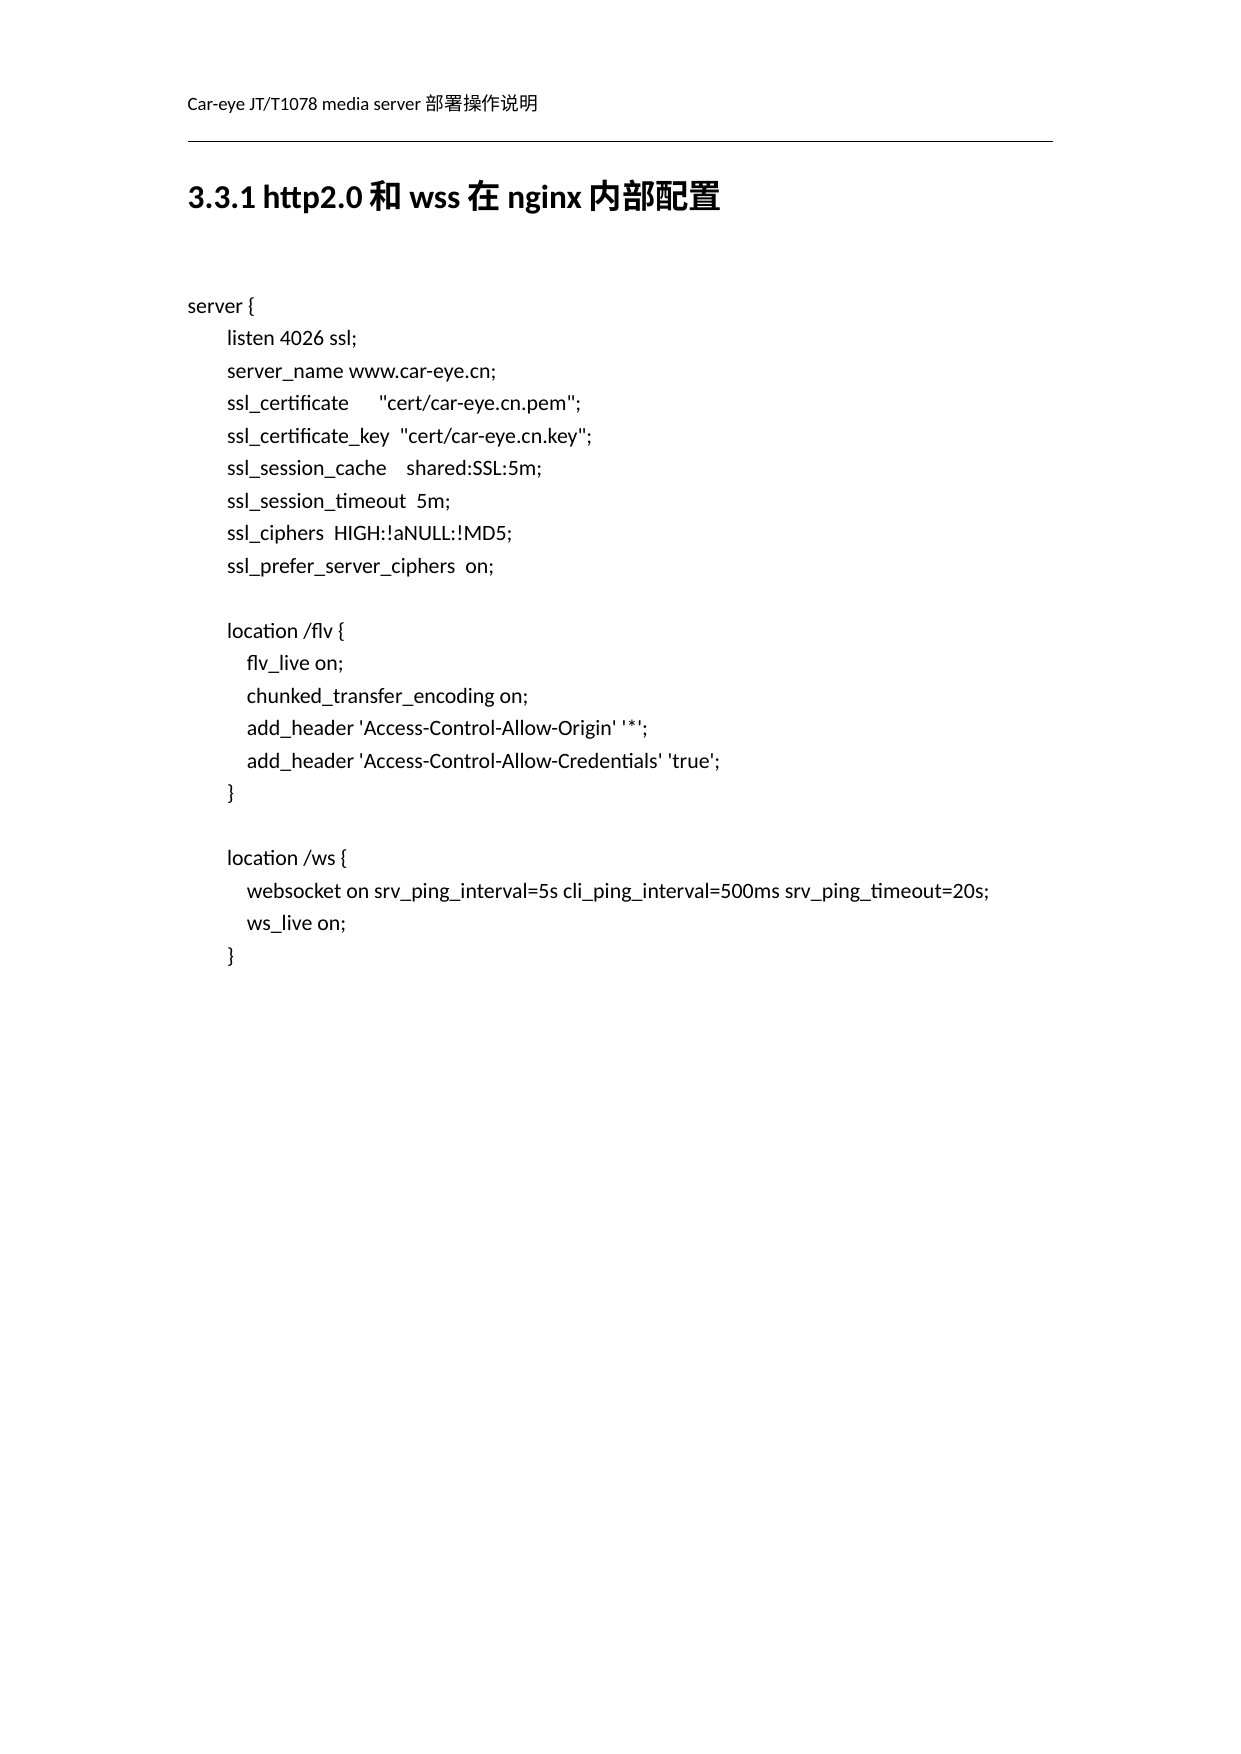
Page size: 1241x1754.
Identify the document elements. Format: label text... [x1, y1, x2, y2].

text location /flv { [187, 614, 1053, 647]
text chunked_transfer_encoding on; [187, 679, 1053, 712]
text location /ws { [187, 842, 1053, 874]
subtitle http2.0和wss在nginx内部配置 [187, 162, 1053, 227]
text add_header 'Access-Control-Allow-Origin' '*'; [187, 712, 1053, 744]
text websocket on srv_ping_interval=5s cli_ping_interval=500ms srv_ping_timeout=20s; [187, 874, 1053, 907]
text } [187, 777, 1053, 809]
text ssl_certificate "cert/car-eye.cn.pem"; [187, 387, 1053, 419]
text ssl_session_cache shared:SSL:5m; [187, 452, 1053, 484]
text ssl_ciphers HIGH:!aNULL:!MD5; [187, 517, 1053, 549]
text server_name www.car-eye.cn; [187, 354, 1053, 387]
text add_header 'Access-Control-Allow-Credentials' 'true'; [187, 744, 1053, 777]
text ssl_certificate_key "cert/car-eye.cn.key"; [187, 419, 1053, 452]
text } [187, 939, 1053, 972]
text ssl_prefer_server_ciphers on; [187, 549, 1053, 582]
text listen 4026 ssl; [187, 322, 1053, 354]
text flv_live on; [187, 647, 1053, 679]
text ws_live on; [187, 907, 1053, 939]
text server { [187, 289, 1053, 322]
text ssl_session_timeout 5m; [187, 484, 1053, 517]
